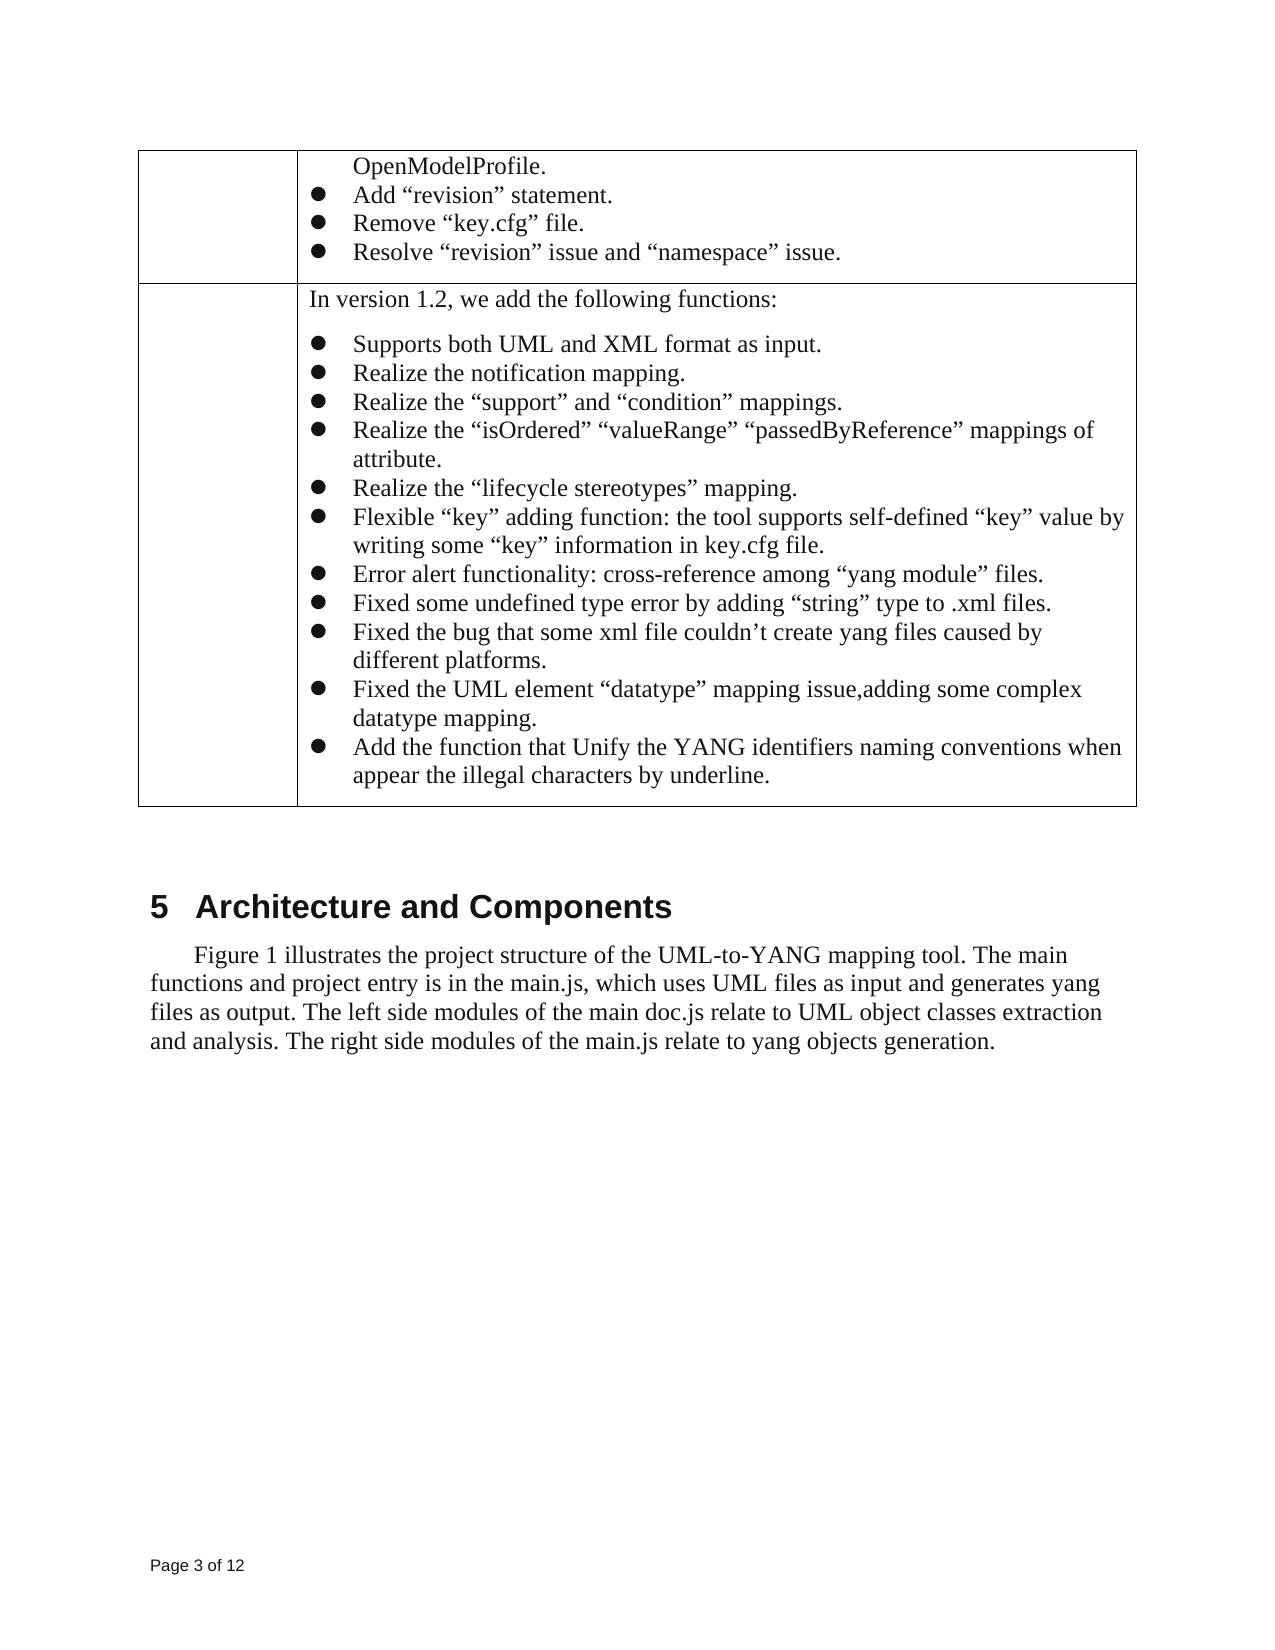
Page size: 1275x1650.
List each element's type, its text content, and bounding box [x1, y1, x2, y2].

table_cell [139, 151, 297, 283]
text Figure 1 illustrates the project structure of the UML-to-YANG mapping tool. The main functions and project entry is in the main.js, which uses UML files as input and generates yang files as output. The left side modules of the main doc.js relate to UML object classes extraction and analysis. The right side modules of the main.js relate to yang objects generation. [150, 940, 1125, 1055]
table_cell [139, 284, 297, 806]
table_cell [298, 151, 1136, 283]
table_cell In version 1.2, we add the following functions: Supports both UML and XML format as input. Realize the notification mapping. Realize the “support” and “condition” mappings. Realize the “isOrdered” “valueRange” “passedByReference” mappings of attribute. Realize the “lifecycle stereotypes” mapping. Flexible “key” adding function: the tool supports self-defined “key” value by writing some “key” information in key.cfg file. Error alert functionality: cross-reference among “yang module” files. Fixed some undefined type error by adding “string” type to .xml files. Fixed the bug that some xml file couldn’t create yang files caused by different platforms. Fixed the UML element “datatype” mapping issue,adding some complex datatype mapping. Add the function that Unify the YANG identifiers naming conventions when appear the illegal characters by underline. [298, 284, 1136, 806]
subtitle Architecture and Components [150, 881, 1125, 927]
